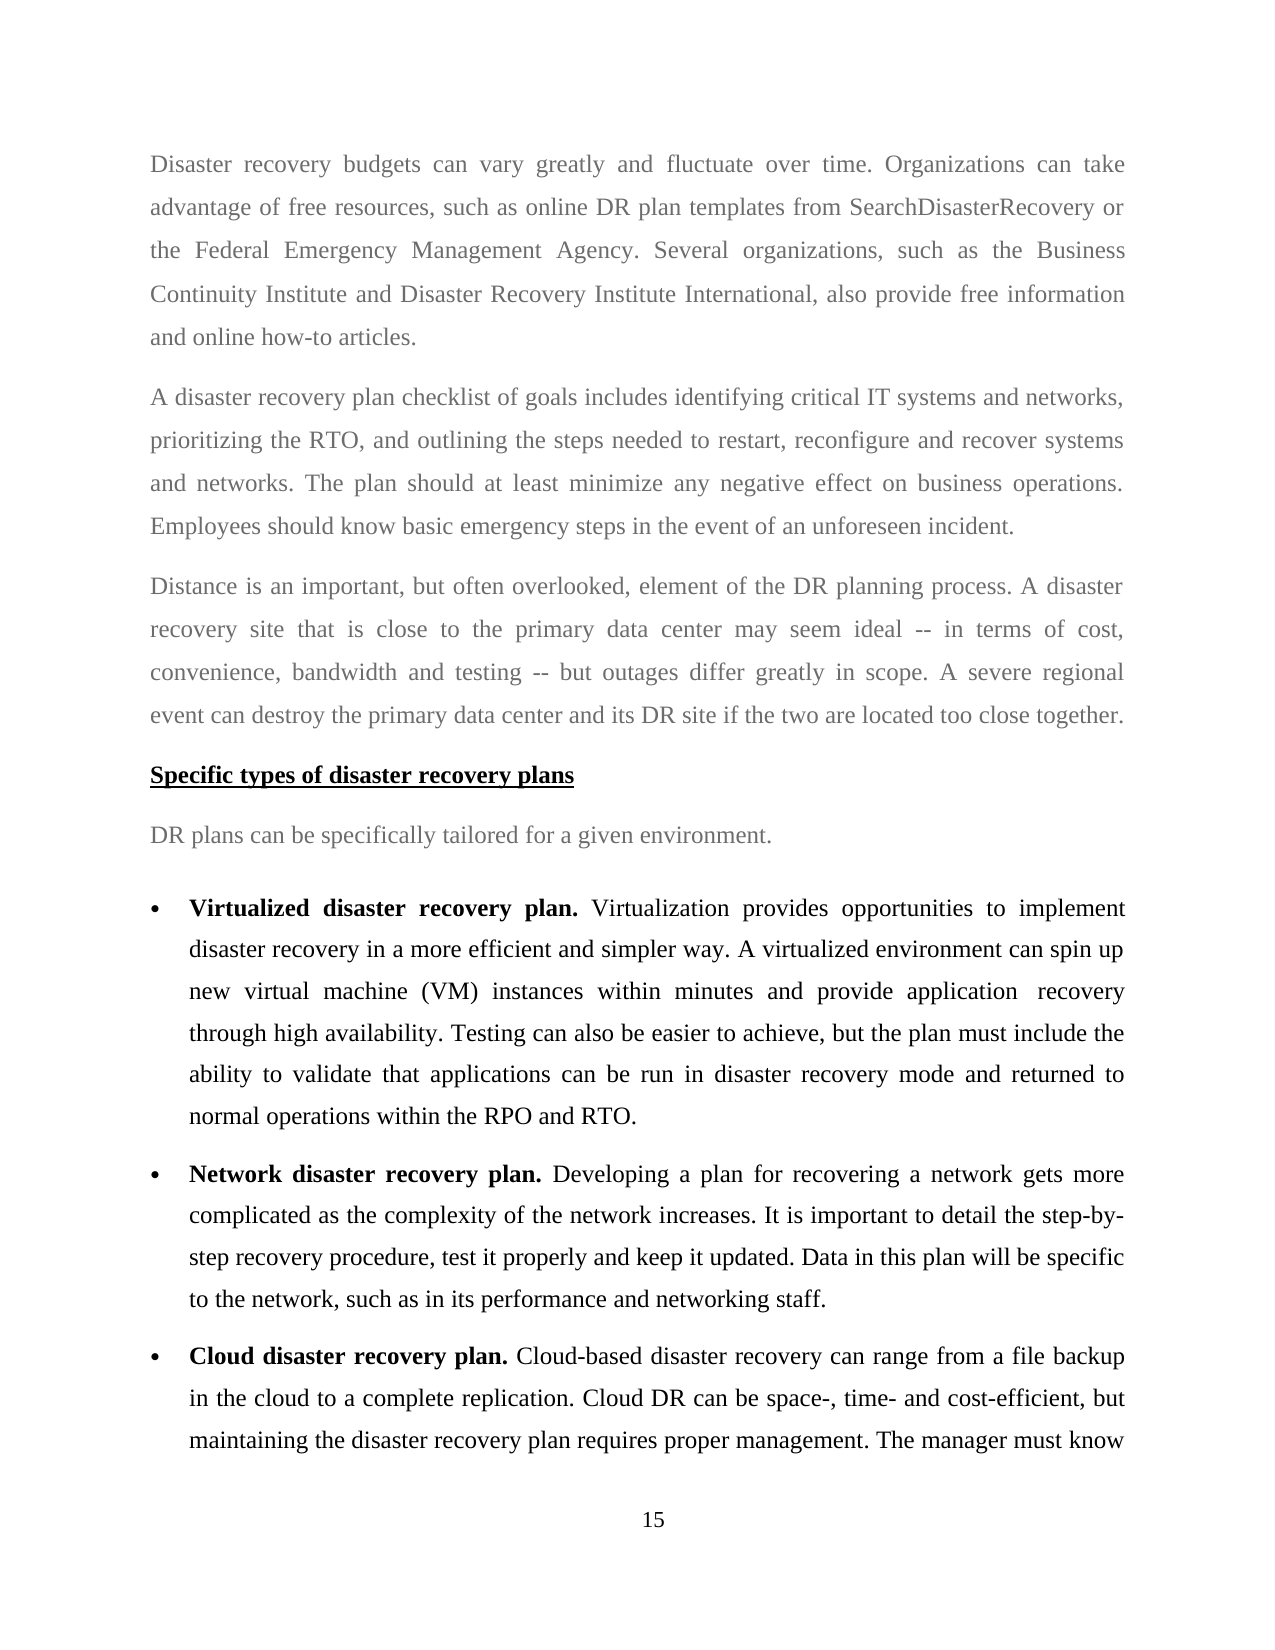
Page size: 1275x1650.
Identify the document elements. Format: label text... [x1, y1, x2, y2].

list Virtualized disaster recovery plan. Virtualization provides opportunities to implement disaster recovery in a more efficient and simpler way. A virtualized environment can spin up new virtual machine (VM) instances within minutes and provide application recovery through high availability. Testing can also be easier to achieve, but the plan must include the ability to validate that applications can be run in disaster recovery mode and returned to normal operations within the RPO and RTO. [151, 893, 1126, 1130]
text Distance is an important, but often overlooked, element of the DR planning process. A disaster recovery site that is close to the primary data center may seem ideal -- in terms of cost, convenience, bandwidth and testing -- but outages differ greatly in scope. A severe regional event can destroy the primary data center and its DR site if the two are located too close together. [150, 571, 1125, 729]
list Cloud disaster recovery plan. Cloud-based disaster recovery can range from a file backup in the cloud to a complete replication. Cloud DR can be space-, time- and cost-efficient, but maintaining the disaster recovery plan requires proper management. The manager must know [151, 1341, 1125, 1453]
list Network disaster recovery plan. Developing a plan for recovering a network gets more complicated as the complexity of the network increases. It is important to detail the step-by- step recovery procedure, test it properly and keep it updated. Data in this plan will be specific to the network, such as in its performance and networking staff. [151, 1159, 1125, 1313]
text DR plans can be specifically tailored for a given environment. [150, 820, 1167, 848]
subtitle Specific types of disaster recovery plans [150, 761, 1167, 789]
text Disaster recovery budgets can vary greatly and fluctuate over time. Organizations can take advantage of free resources, such as online DR plan templates from SearchDisasterRecovery or the Federal Emergency Management Agency. Several organizations, such as the Business Continuity Institute and Disaster Recovery Institute International, also provide free information and online how-to articles. [150, 149, 1125, 351]
text A disaster recovery plan checklist of goals includes identifying critical IT systems and networks, prioritizing the RTO, and outlining the steps needed to restart, reconfigure and recover systems and networks. The plan should at least minimize any negative effect on business operations. Employees should know basic emergency steps in the event of an unforeseen incident. [150, 382, 1125, 540]
